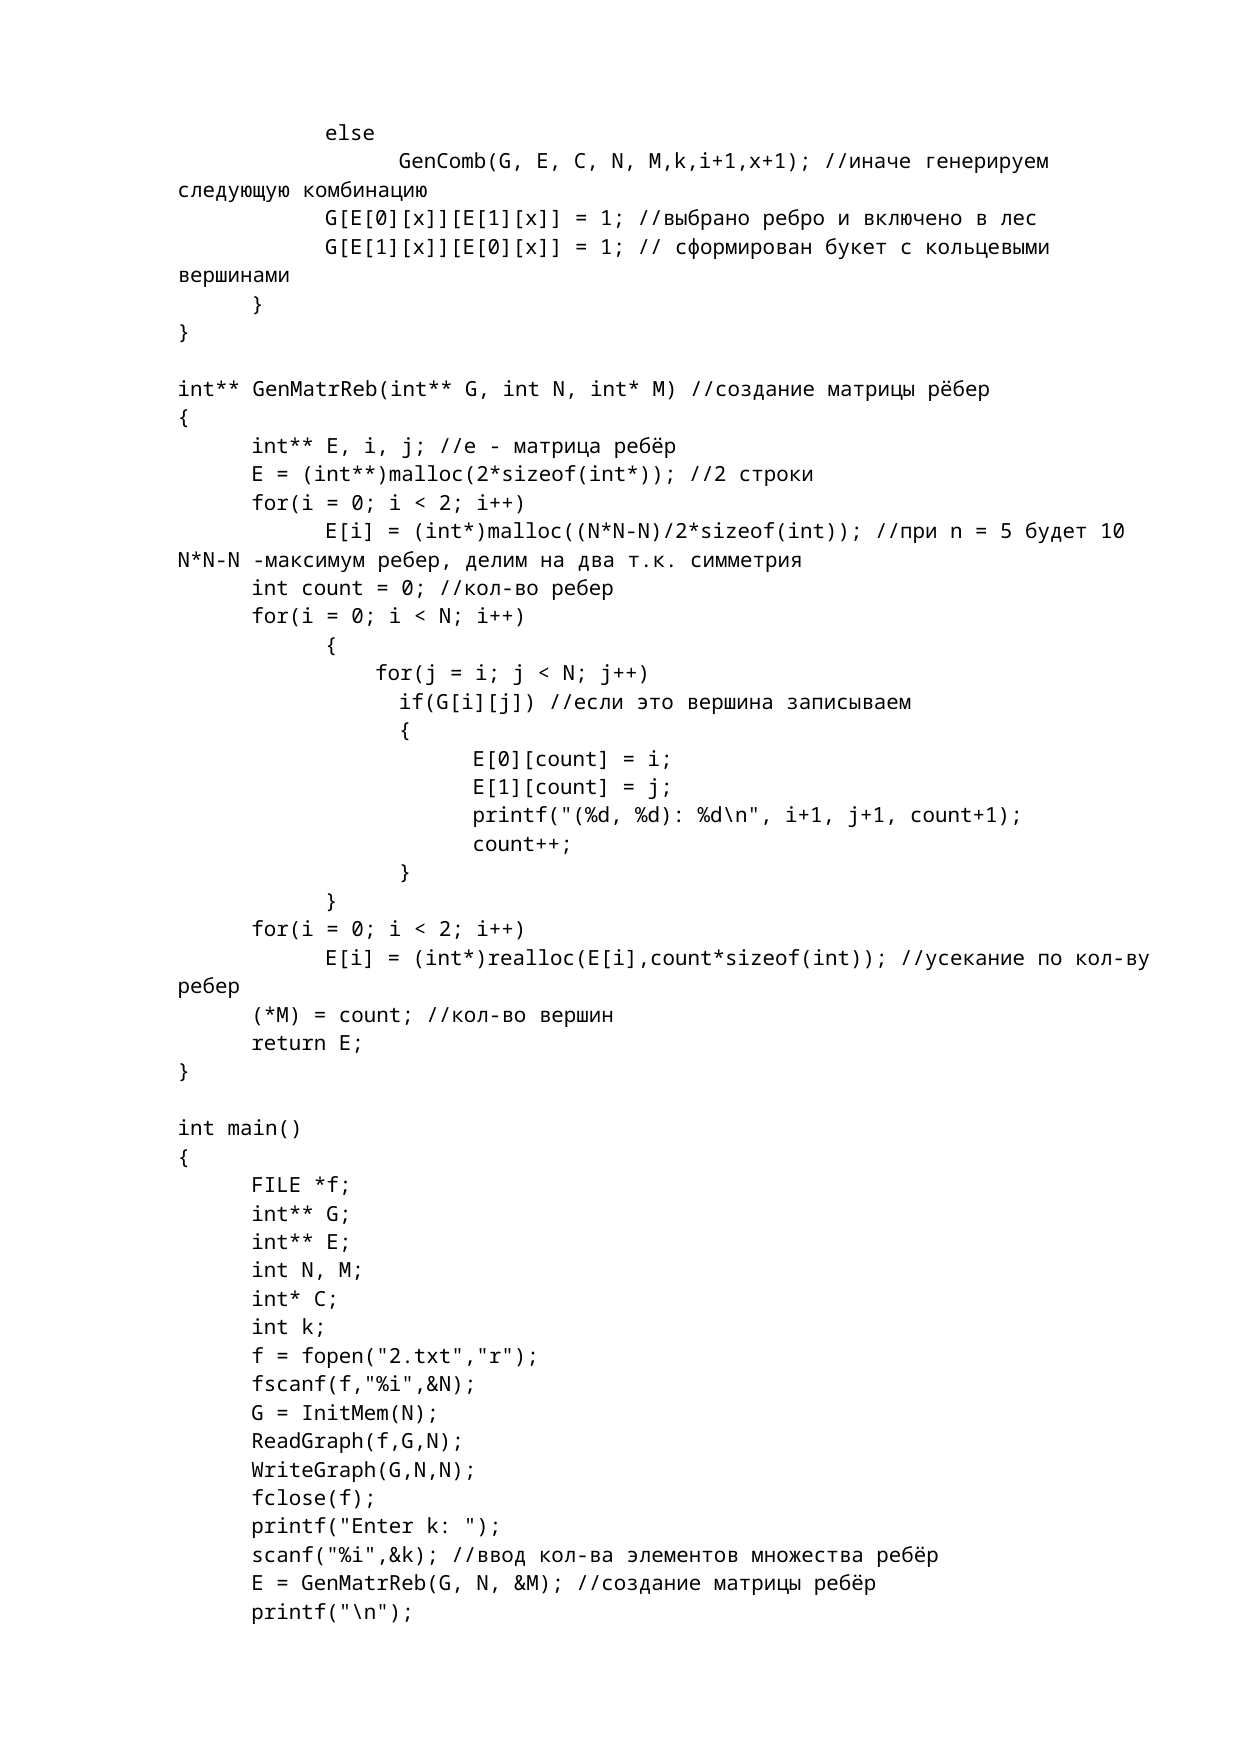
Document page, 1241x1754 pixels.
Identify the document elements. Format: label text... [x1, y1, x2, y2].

text } [177, 1057, 1152, 1085]
text for(i = 0; i < 2; i++) [177, 488, 1152, 516]
text printf("Enter k: "); [177, 1512, 1152, 1540]
text fscanf(f,"%i",&N); [177, 1369, 1152, 1398]
text int main() [177, 1113, 1152, 1142]
text E[i] = (int*)malloc((N*N-N)/2*sizeof(int)); //при n = 5 будет 10 N*N-N -максимум ребер, делим на два т.к. симметрия [177, 516, 1152, 573]
text E[1][count] = j; [177, 772, 1152, 801]
text int N, M; [177, 1256, 1152, 1284]
text E = (int**)malloc(2*sizeof(int*)); //2 строки [177, 459, 1152, 488]
text { [177, 630, 1152, 658]
text if(G[i][j]) //если это вершина записываем [177, 687, 1152, 715]
text printf("(%d, %d): %d\n", i+1, j+1, count+1); [177, 801, 1152, 829]
text } [177, 289, 1152, 317]
text WriteGraph(G,N,N); [177, 1455, 1152, 1483]
text } [177, 317, 1152, 346]
text for(j = i; j < N; j++) [177, 658, 1152, 687]
text int* C; [177, 1284, 1152, 1312]
text int** E, i, j; //е - матрица ребёр [177, 431, 1152, 459]
text FILE *f; [177, 1170, 1152, 1199]
text } [177, 886, 1152, 914]
text E[0][count] = i; [177, 744, 1152, 772]
text (*M) = count; //кол-во вершин [177, 1000, 1152, 1028]
text { [177, 402, 1152, 431]
text f = fopen("2.txt","r"); [177, 1341, 1152, 1369]
text E = GenMatrReb(G, N, &M); //создание матрицы ребёр [177, 1568, 1152, 1597]
text } [177, 857, 1152, 886]
text ReadGraph(f,G,N); [177, 1426, 1152, 1455]
text int** G; [177, 1199, 1152, 1227]
text printf("\n"); [177, 1597, 1152, 1625]
text for(i = 0; i < 2; i++) [177, 914, 1152, 943]
text int k; [177, 1312, 1152, 1341]
text for(i = 0; i < N; i++) [177, 602, 1152, 630]
text int** GenMatrReb(int** G, int N, int* M) //создание матрицы рёбер [177, 374, 1152, 402]
text { [177, 715, 1152, 744]
text GenComb(G, E, C, N, M,k,i+1,x+1); //иначе генерируем следующую комбинацию [177, 147, 1152, 203]
text int count = 0; //кол-во ребер [177, 573, 1152, 602]
text int** E; [177, 1227, 1152, 1256]
text scanf("%i",&k); //ввод кол-ва элементов множества ребёр [177, 1540, 1152, 1568]
text else [177, 118, 1152, 147]
text { [177, 1142, 1152, 1170]
text E[i] = (int*)realloc(E[i],count*sizeof(int)); //усекание по кол-ву ребер [177, 943, 1152, 1000]
text G = InitMem(N); [177, 1398, 1152, 1426]
text G[E[1][x]][E[0][x]] = 1; // сформирован букет с кольцевыми вершинами [177, 232, 1152, 289]
text fclose(f); [177, 1483, 1152, 1512]
text G[E[0][x]][E[1][x]] = 1; //выбрано ребро и включено в лес [177, 203, 1152, 232]
text return E; [177, 1028, 1152, 1057]
text count++; [177, 829, 1152, 857]
